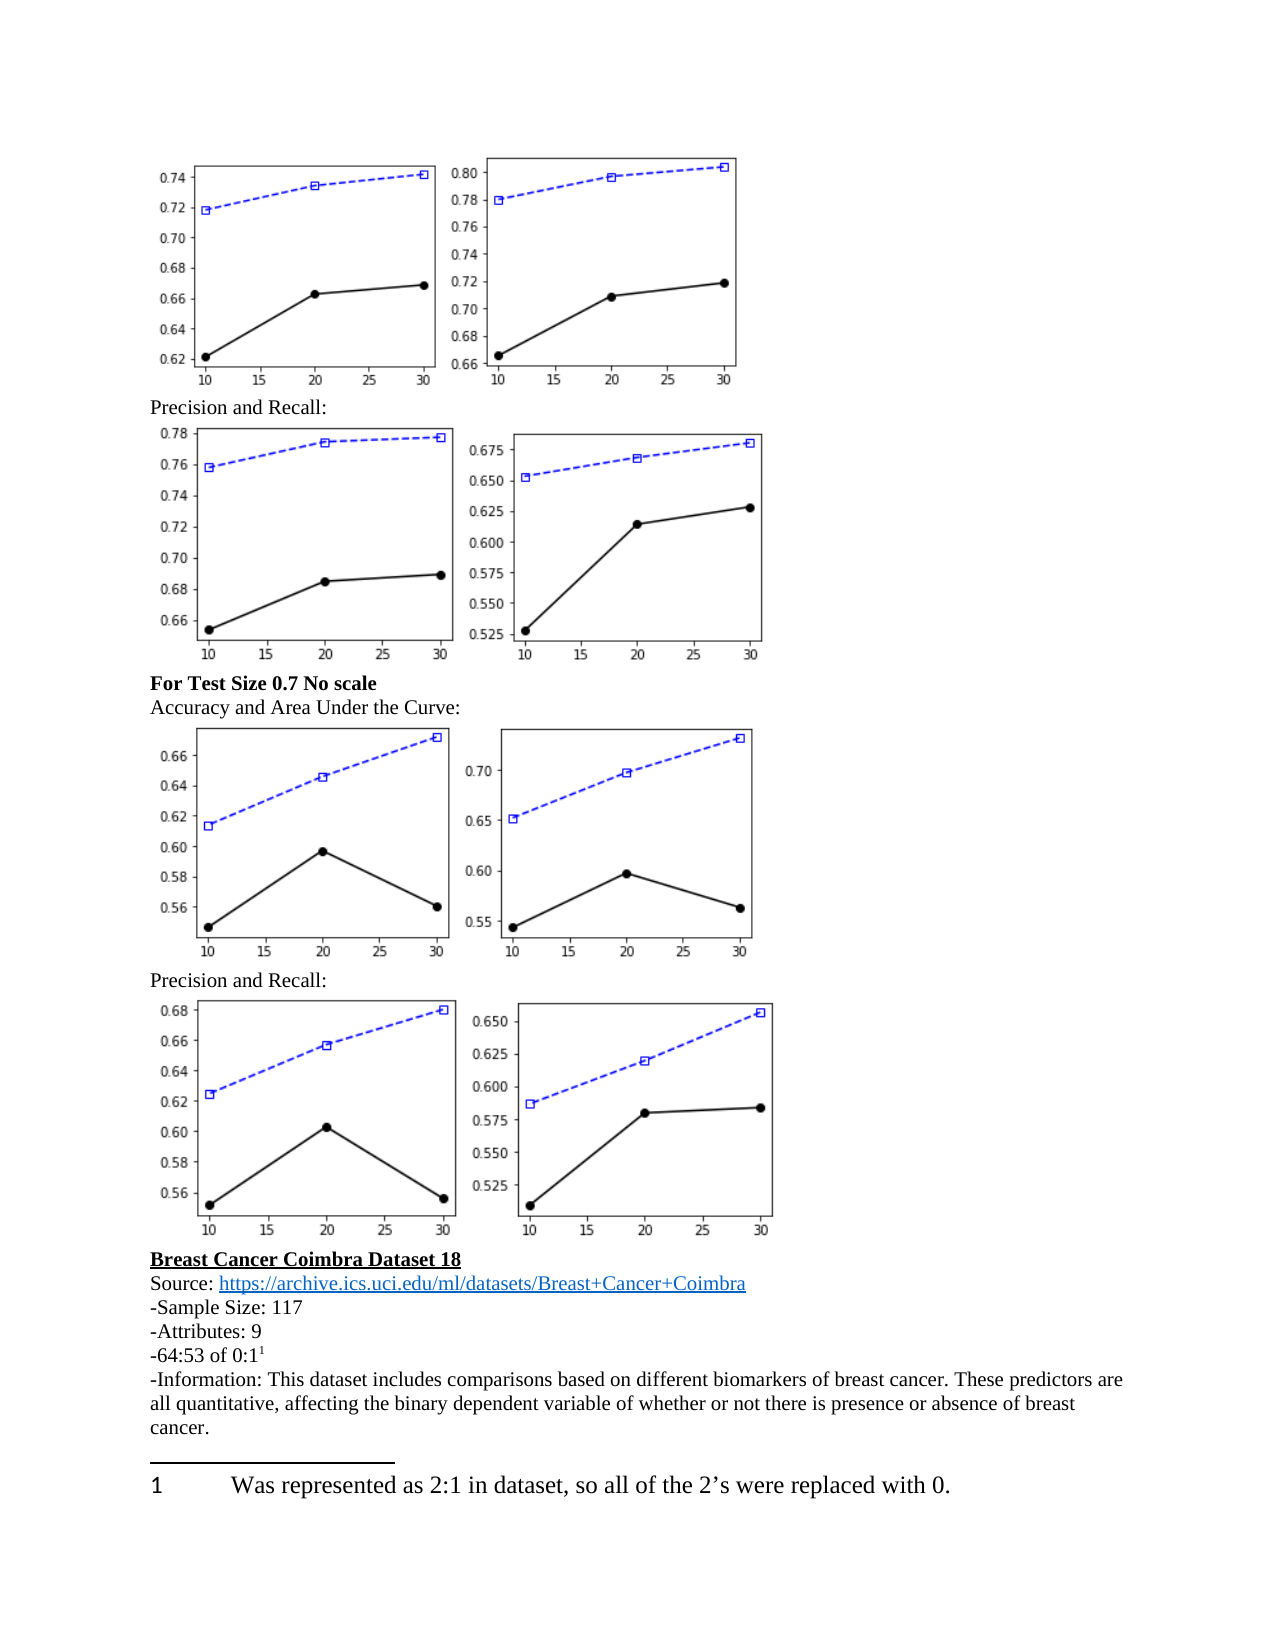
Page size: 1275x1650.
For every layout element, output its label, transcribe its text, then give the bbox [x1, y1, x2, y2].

text -Sample Size: 117 [150, 1294, 1125, 1319]
picture [150, 719, 759, 968]
text Precision and Recall: [150, 968, 1125, 992]
text Accuracy and Area Under the Curve: [150, 695, 1125, 719]
text For Test Size 0.7 No scale [150, 671, 1125, 695]
text -64:53 of 0:1 [150, 1343, 1125, 1367]
text Precision and Recall: [150, 395, 1125, 419]
picture [150, 419, 770, 671]
text Breast Cancer Coimbra Dataset 18 [150, 1246, 1125, 1271]
picture [150, 991, 780, 1247]
text Source: https://archive.ics.uci.edu/ml/datasets/Breast+Cancer+Coimbra [150, 1271, 1125, 1294]
picture [150, 150, 743, 396]
text -Attributes: 9 [150, 1319, 1125, 1343]
text -Information: This dataset includes comparisons based on different biomarkers of breast cancer. These predictors are all quantitative, affecting the binary dependent variable of whether or not there is presence or absence of breast cancer. [150, 1367, 1125, 1439]
